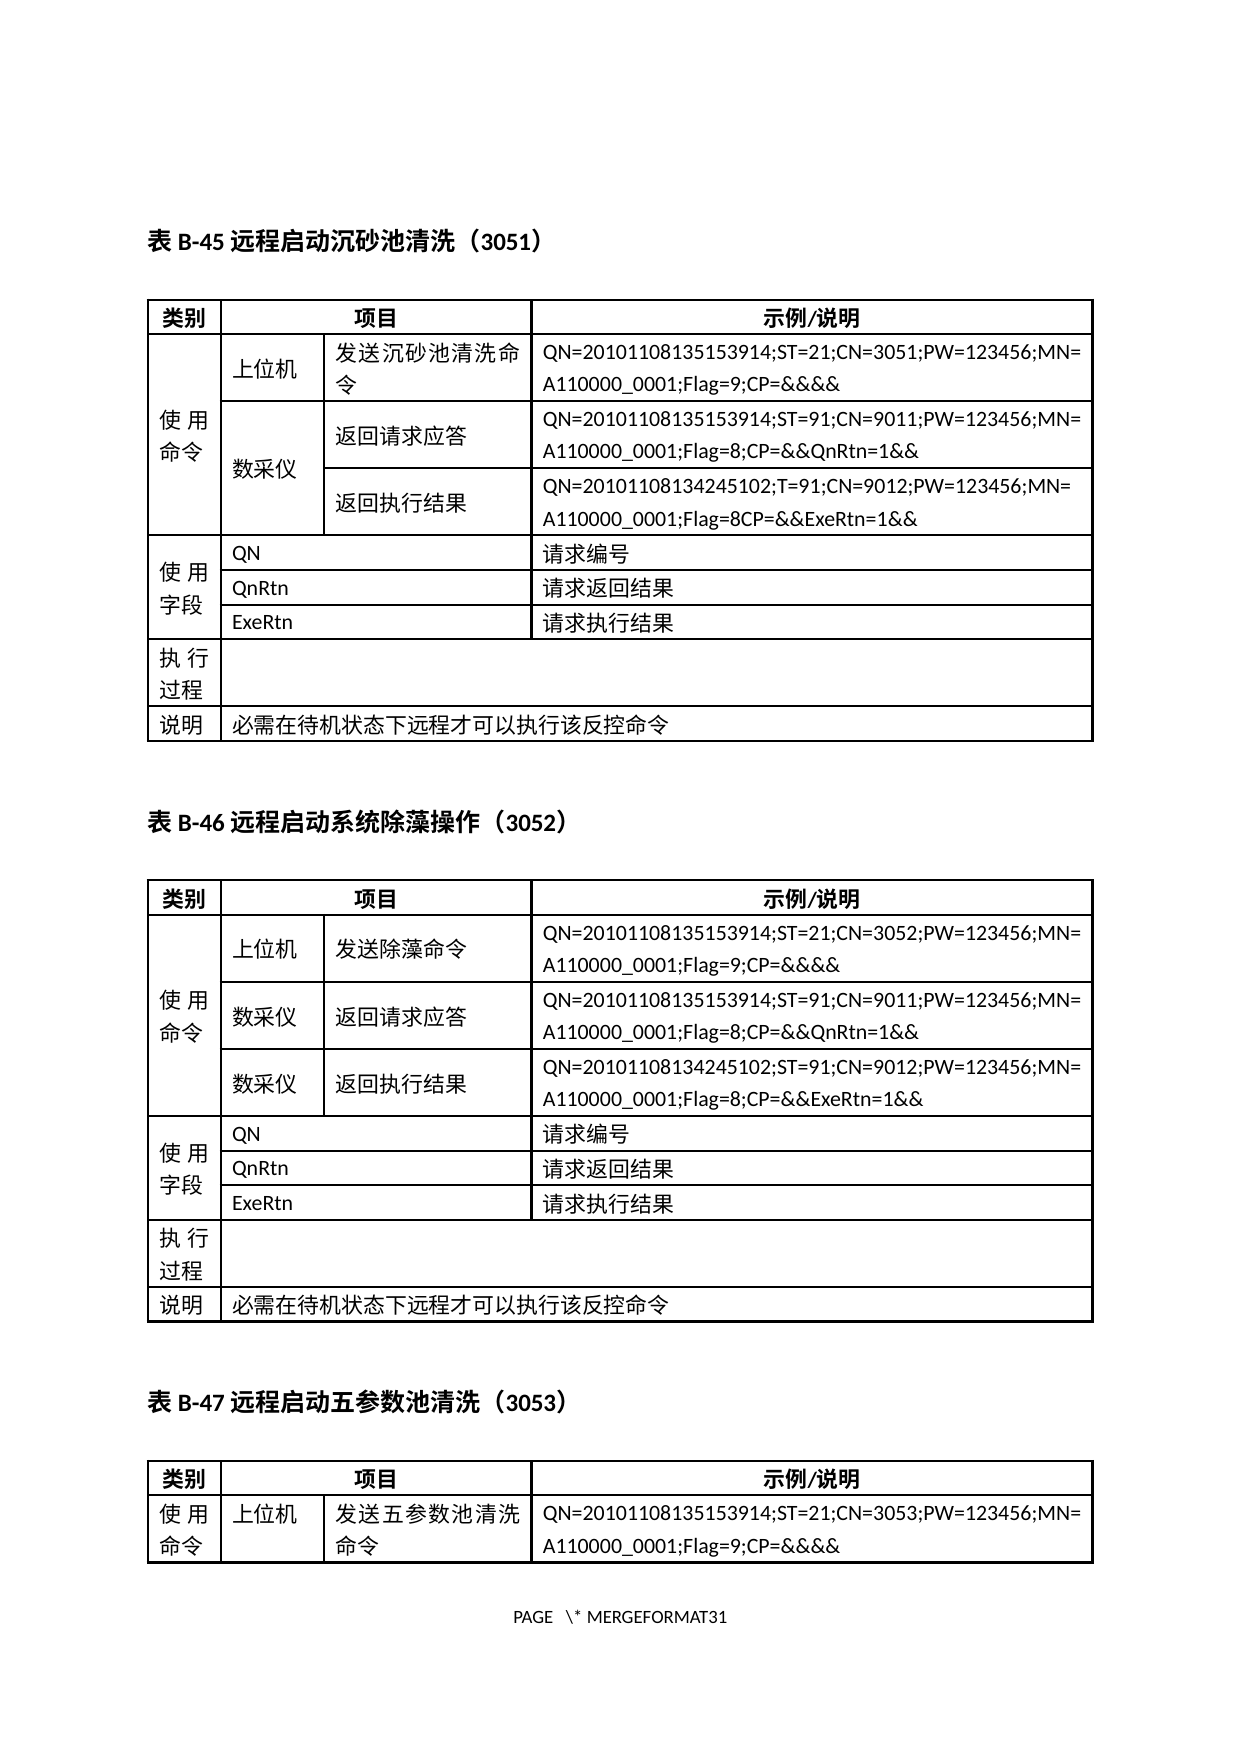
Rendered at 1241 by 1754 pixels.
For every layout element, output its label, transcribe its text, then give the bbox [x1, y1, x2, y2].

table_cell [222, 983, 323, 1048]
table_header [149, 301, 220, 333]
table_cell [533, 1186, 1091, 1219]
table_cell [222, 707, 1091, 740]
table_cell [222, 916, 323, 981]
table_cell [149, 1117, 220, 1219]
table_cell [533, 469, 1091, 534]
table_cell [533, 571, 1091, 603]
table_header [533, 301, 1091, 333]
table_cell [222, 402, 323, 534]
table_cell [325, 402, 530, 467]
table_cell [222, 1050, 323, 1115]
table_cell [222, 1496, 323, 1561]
subtitle 表B-45 远程启动沉砂池清洗（3051） [148, 207, 1092, 272]
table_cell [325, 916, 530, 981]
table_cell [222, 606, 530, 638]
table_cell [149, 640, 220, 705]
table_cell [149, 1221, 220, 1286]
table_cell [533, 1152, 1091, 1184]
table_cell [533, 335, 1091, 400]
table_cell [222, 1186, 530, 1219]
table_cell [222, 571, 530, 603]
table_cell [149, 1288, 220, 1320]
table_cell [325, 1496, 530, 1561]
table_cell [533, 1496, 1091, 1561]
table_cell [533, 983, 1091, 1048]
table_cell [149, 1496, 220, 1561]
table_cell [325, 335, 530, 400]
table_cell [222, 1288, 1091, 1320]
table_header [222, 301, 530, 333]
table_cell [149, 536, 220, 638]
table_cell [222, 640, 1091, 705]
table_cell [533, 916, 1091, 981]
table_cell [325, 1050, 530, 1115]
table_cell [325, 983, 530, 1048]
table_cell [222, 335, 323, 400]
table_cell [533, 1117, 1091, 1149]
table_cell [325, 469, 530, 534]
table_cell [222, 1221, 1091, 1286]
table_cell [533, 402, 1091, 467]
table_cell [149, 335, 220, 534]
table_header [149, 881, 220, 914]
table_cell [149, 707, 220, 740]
subtitle 表B-47 远程启动五参数池清洗（3053） [148, 1368, 1092, 1433]
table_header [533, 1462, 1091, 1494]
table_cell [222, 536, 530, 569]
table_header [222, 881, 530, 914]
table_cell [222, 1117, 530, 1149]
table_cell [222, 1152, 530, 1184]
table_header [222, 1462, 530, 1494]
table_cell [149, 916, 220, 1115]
subtitle 表B-46 远程启动系统除藻操作（3052） [148, 788, 1092, 853]
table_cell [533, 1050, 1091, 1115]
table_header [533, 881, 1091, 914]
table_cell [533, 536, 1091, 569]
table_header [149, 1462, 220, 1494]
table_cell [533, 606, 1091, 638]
